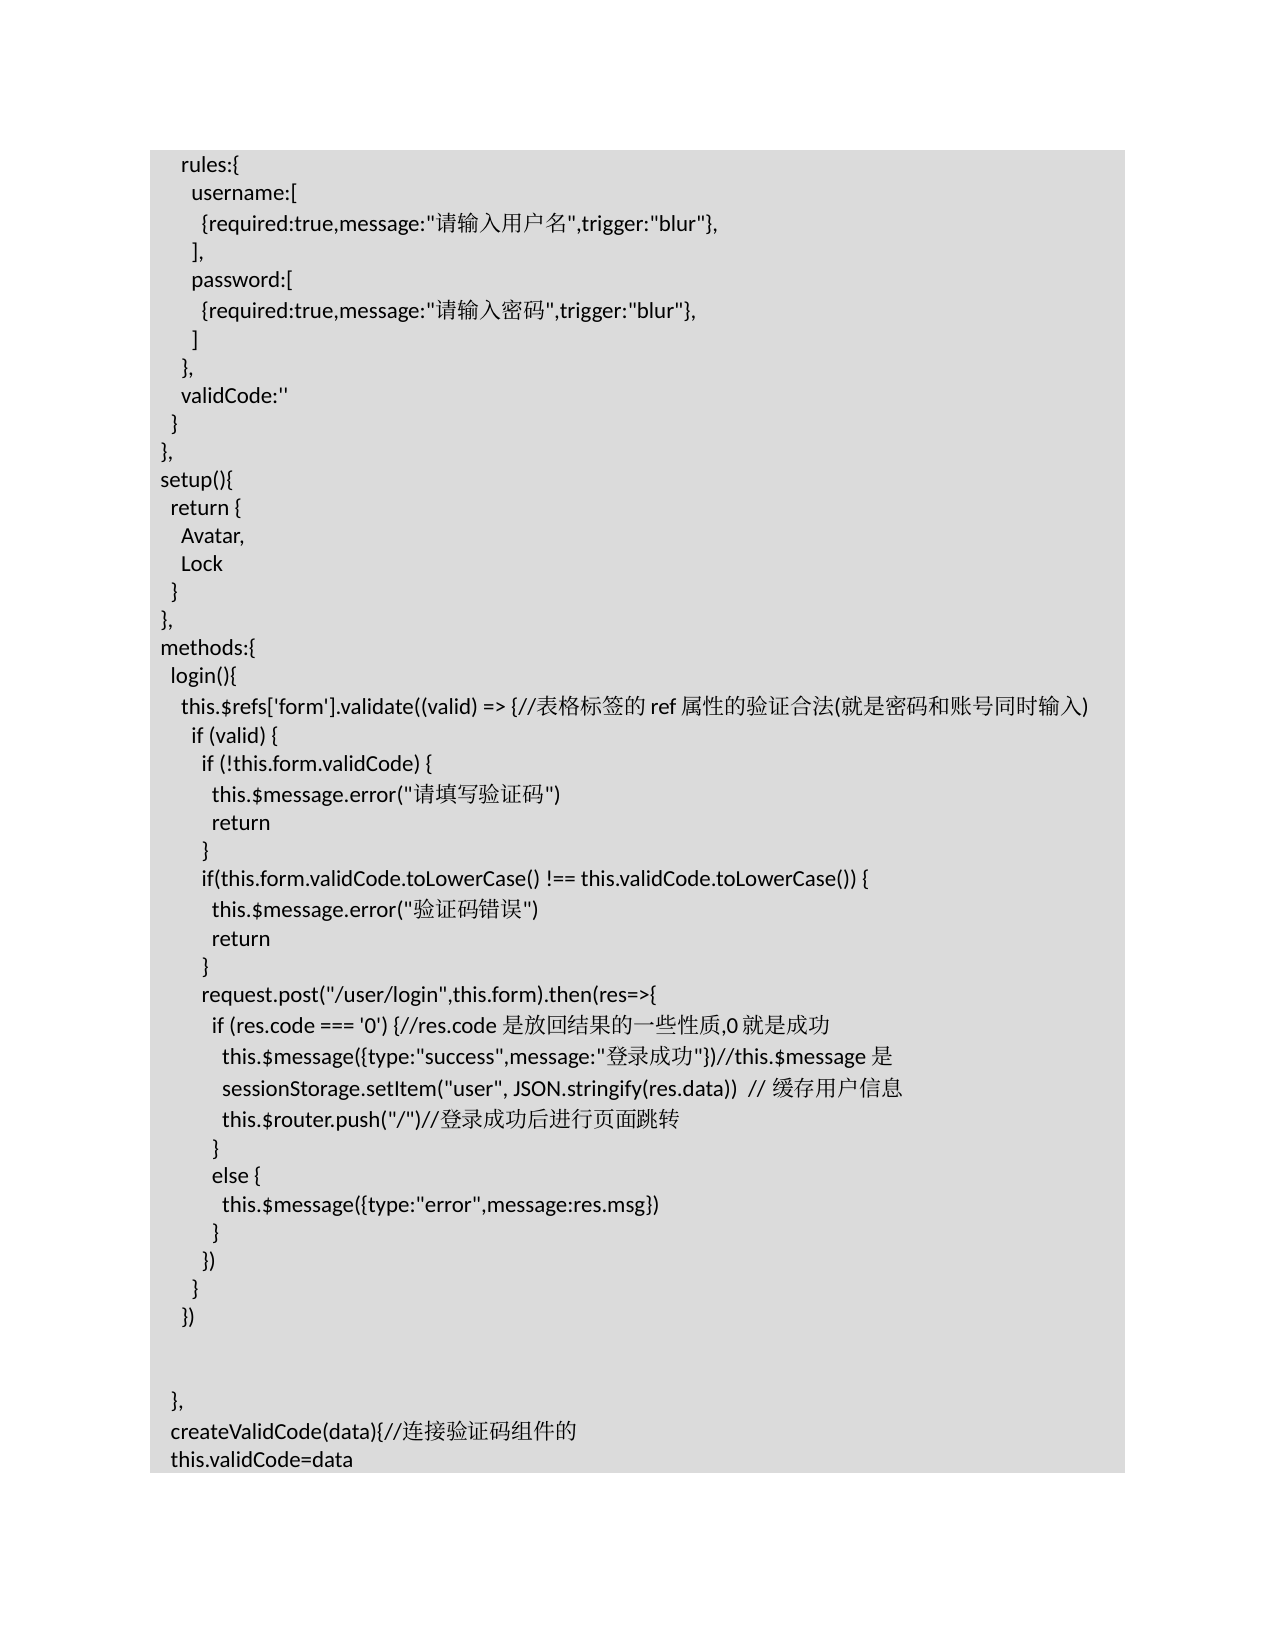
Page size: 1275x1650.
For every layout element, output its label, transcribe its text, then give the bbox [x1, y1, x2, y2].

text methods:{ [150, 633, 1125, 661]
text }, [150, 1386, 1125, 1414]
text return [150, 808, 1125, 836]
text this.$message({type:"error",message:res.msg}) [150, 1190, 1125, 1218]
text } [150, 409, 1125, 437]
text Avatar, [150, 521, 1125, 549]
text sessionStorage.setItem("user", JSON.stringify(res.data)) // 缓存用户信息 [150, 1071, 1125, 1102]
text else { [150, 1162, 1125, 1190]
text this.$router.push("/")//登录成功后进行页面跳转 [150, 1102, 1125, 1134]
text if (!this.form.validCode) { [150, 749, 1125, 777]
text return { [150, 493, 1125, 521]
text rules:{ [150, 150, 1125, 178]
text if (res.code === '0') {//res.code是放回结果的一些性质,0就是成功 [150, 1008, 1125, 1039]
text {required:true,message:"请输入用户名",trigger:"blur"}, [150, 206, 1125, 237]
text createValidCode(data){//连接验证码组件的 [150, 1414, 1125, 1445]
text if(this.form.validCode.toLowerCase() !== this.validCode.toLowerCase()) { [150, 864, 1125, 892]
text {required:true,message:"请输入密码",trigger:"blur"}, [150, 293, 1125, 325]
text }) [150, 1302, 1125, 1330]
text } [150, 836, 1125, 864]
text ] [150, 325, 1125, 353]
text setup(){ [150, 465, 1125, 493]
text login(){ [150, 661, 1125, 689]
text }) [150, 1246, 1125, 1274]
text request.post("/user/login",this.form).then(res=>{ [150, 980, 1125, 1008]
text } [150, 1134, 1125, 1162]
text validCode:'' [150, 381, 1125, 409]
text this.$message.error("请填写验证码") [150, 777, 1125, 808]
text }, [150, 353, 1125, 381]
text }, [150, 605, 1125, 633]
text if (valid) { [150, 721, 1125, 749]
text Lock [150, 549, 1125, 577]
text return [150, 924, 1125, 952]
text } [150, 577, 1125, 605]
text } [150, 952, 1125, 980]
text this.validCode=data [150, 1445, 1125, 1473]
text this.$message({type:"success",message:"登录成功"})//this.$message是 [150, 1039, 1125, 1071]
text password:[ [150, 266, 1125, 293]
text }, [150, 437, 1125, 465]
text username:[ [150, 178, 1125, 206]
text } [150, 1218, 1125, 1246]
text this.$refs['form'].validate((valid) => {//表格标签的ref属性的验证合法(就是密码和账号同时输入) [150, 689, 1125, 721]
text } [150, 1274, 1125, 1302]
text this.$message.error("验证码错误") [150, 892, 1125, 924]
text ], [150, 237, 1125, 266]
